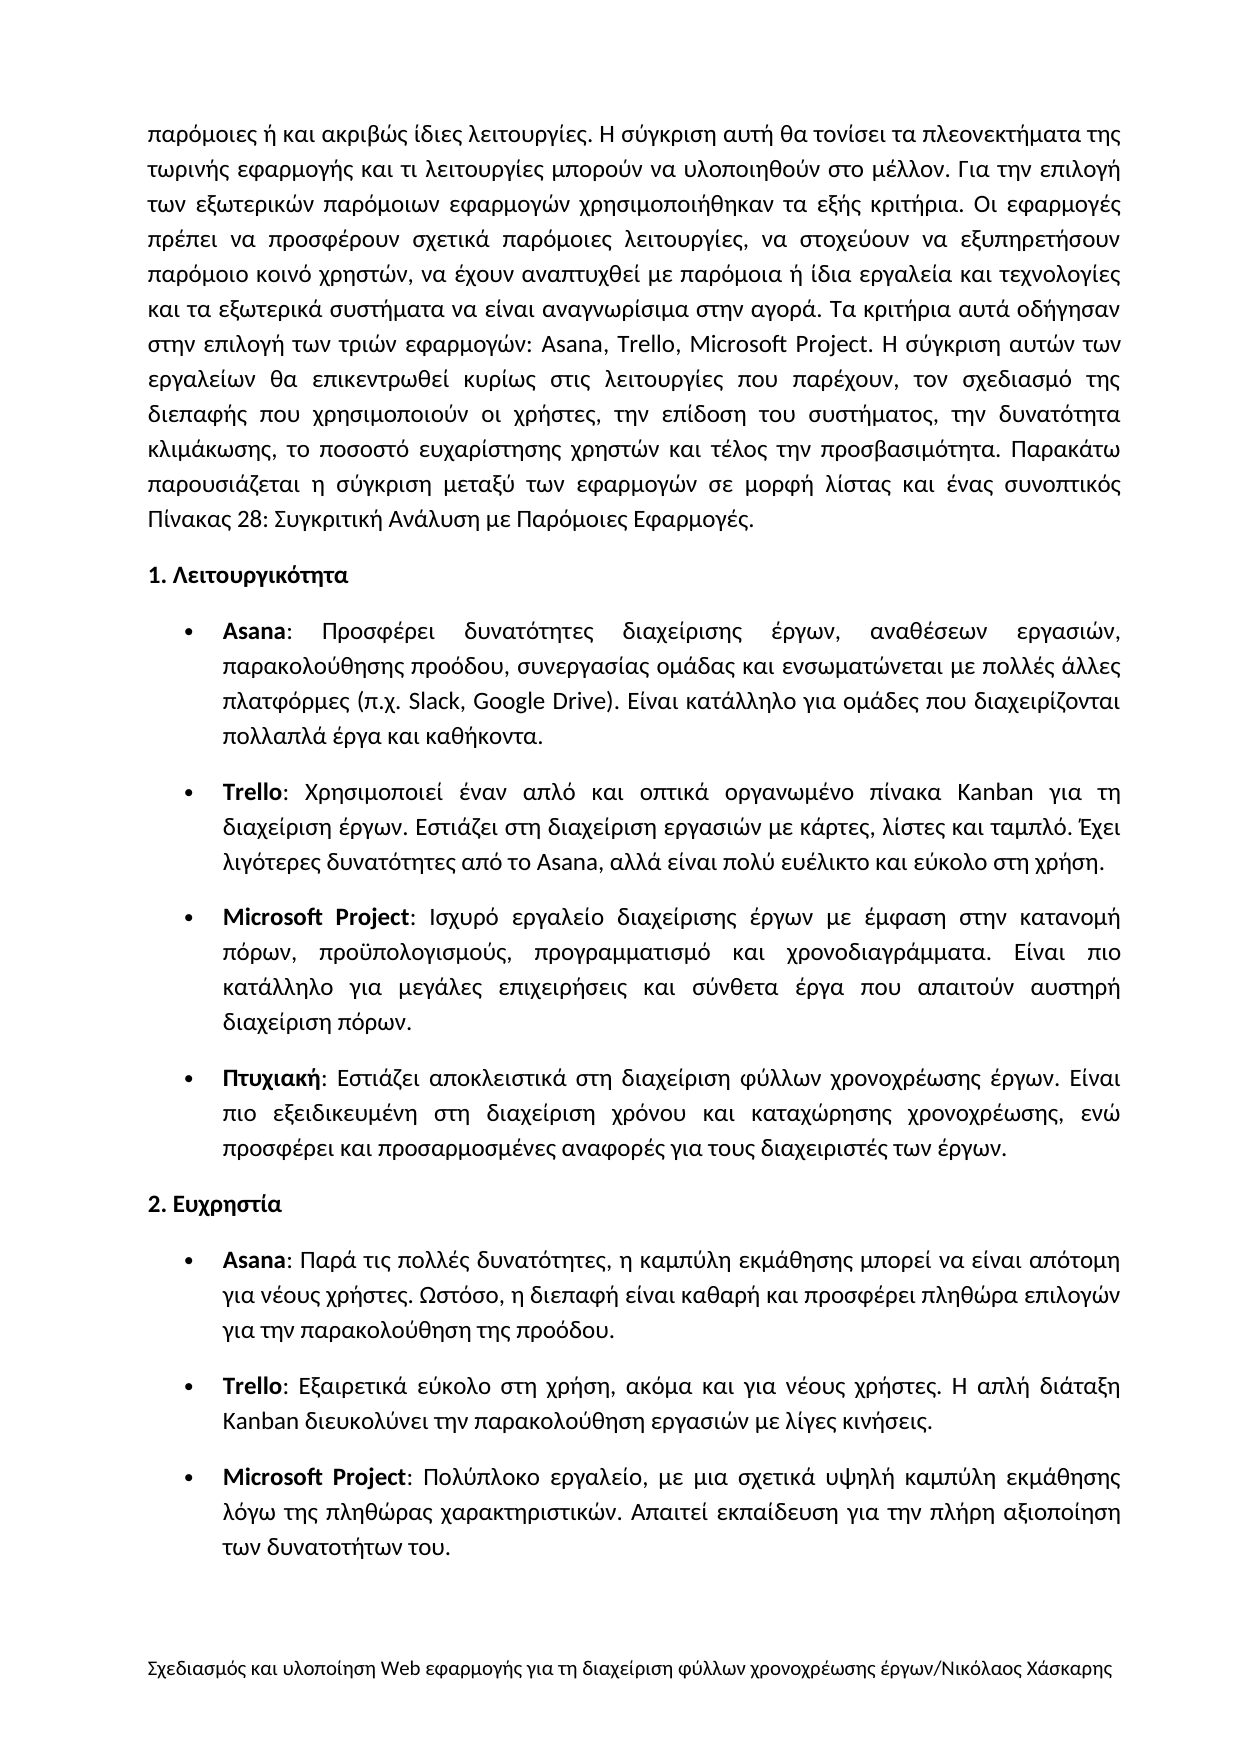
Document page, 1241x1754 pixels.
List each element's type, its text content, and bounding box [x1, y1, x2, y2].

list Microsoft Project: Ισχυρό εργαλείο διαχείρισης έργων με έμφαση στην κατανομή πόρων, προϋπολογισμούς, προγραμματισμό και χρονοδιαγράμματα. Είναι πιο κατάλληλο για μεγάλες επιχειρήσεις και σύνθετα έργα που απαιτούν αυστηρή διαχείριση πόρων. [185, 901, 1122, 1037]
list Πτυχιακή: Εστιάζει αποκλειστικά στη διαχείριση φύλλων χρονοχρέωσης έργων. Είναι πιο εξειδικευμένη στη διαχείριση χρόνου και καταχώρησης χρονοχρέωσης, ενώ προσφέρει και προσαρμοσμένες αναφορές για τους διαχειριστές των έργων. [185, 1062, 1122, 1163]
text 2. Ευχρηστία [148, 1188, 1122, 1219]
text 1. Λειτουργικότητα [148, 559, 1122, 589]
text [148, 118, 1122, 534]
list Asana: Προσφέρει δυνατότητες διαχείρισης έργων, αναθέσεων εργασιών, παρακολούθησης προόδου, συνεργασίας ομάδας και ενσωματώνεται με πολλές άλλες πλατφόρμες (π.χ. Slack, Google Drive). Είναι κατάλληλο για ομάδες που διαχειρίζονται πολλαπλά έργα και καθήκοντα. [185, 615, 1122, 750]
list Microsoft Project: Πολύπλοκο εργαλείο, με μια σχετικά υψηλή καμπύλη εκμάθησης λόγω της πληθώρας χαρακτηριστικών. Απαιτεί εκπαίδευση για την πλήρη αξιοποίηση των δυνατοτήτων του. [185, 1461, 1122, 1561]
list Trello: Εξαιρετικά εύκολο στη χρήση, ακόμα και για νέους χρήστες. Η απλή διάταξη Kanban διευκολύνει την παρακολούθηση εργασιών με λίγες κινήσεις. [185, 1370, 1122, 1435]
list Trello: Χρησιμοποιεί έναν απλό και οπτικά οργανωμένο πίνακα Kanban για τη διαχείριση έργων. Εστιάζει στη διαχείριση εργασιών με κάρτες, λίστες και ταμπλό. Έχει λιγότερες δυνατότητες από το Asana, αλλά είναι πολύ ευέλικτο και εύκολο στη χρήση. [185, 776, 1122, 876]
list Asana: Παρά τις πολλές δυνατότητες, η καμπύλη εκμάθησης μπορεί να είναι απότομη για νέους χρήστες. Ωστόσο, η διεπαφή είναι καθαρή και προσφέρει πληθώρα επιλογών για την παρακολούθηση της προόδου. [185, 1244, 1122, 1344]
